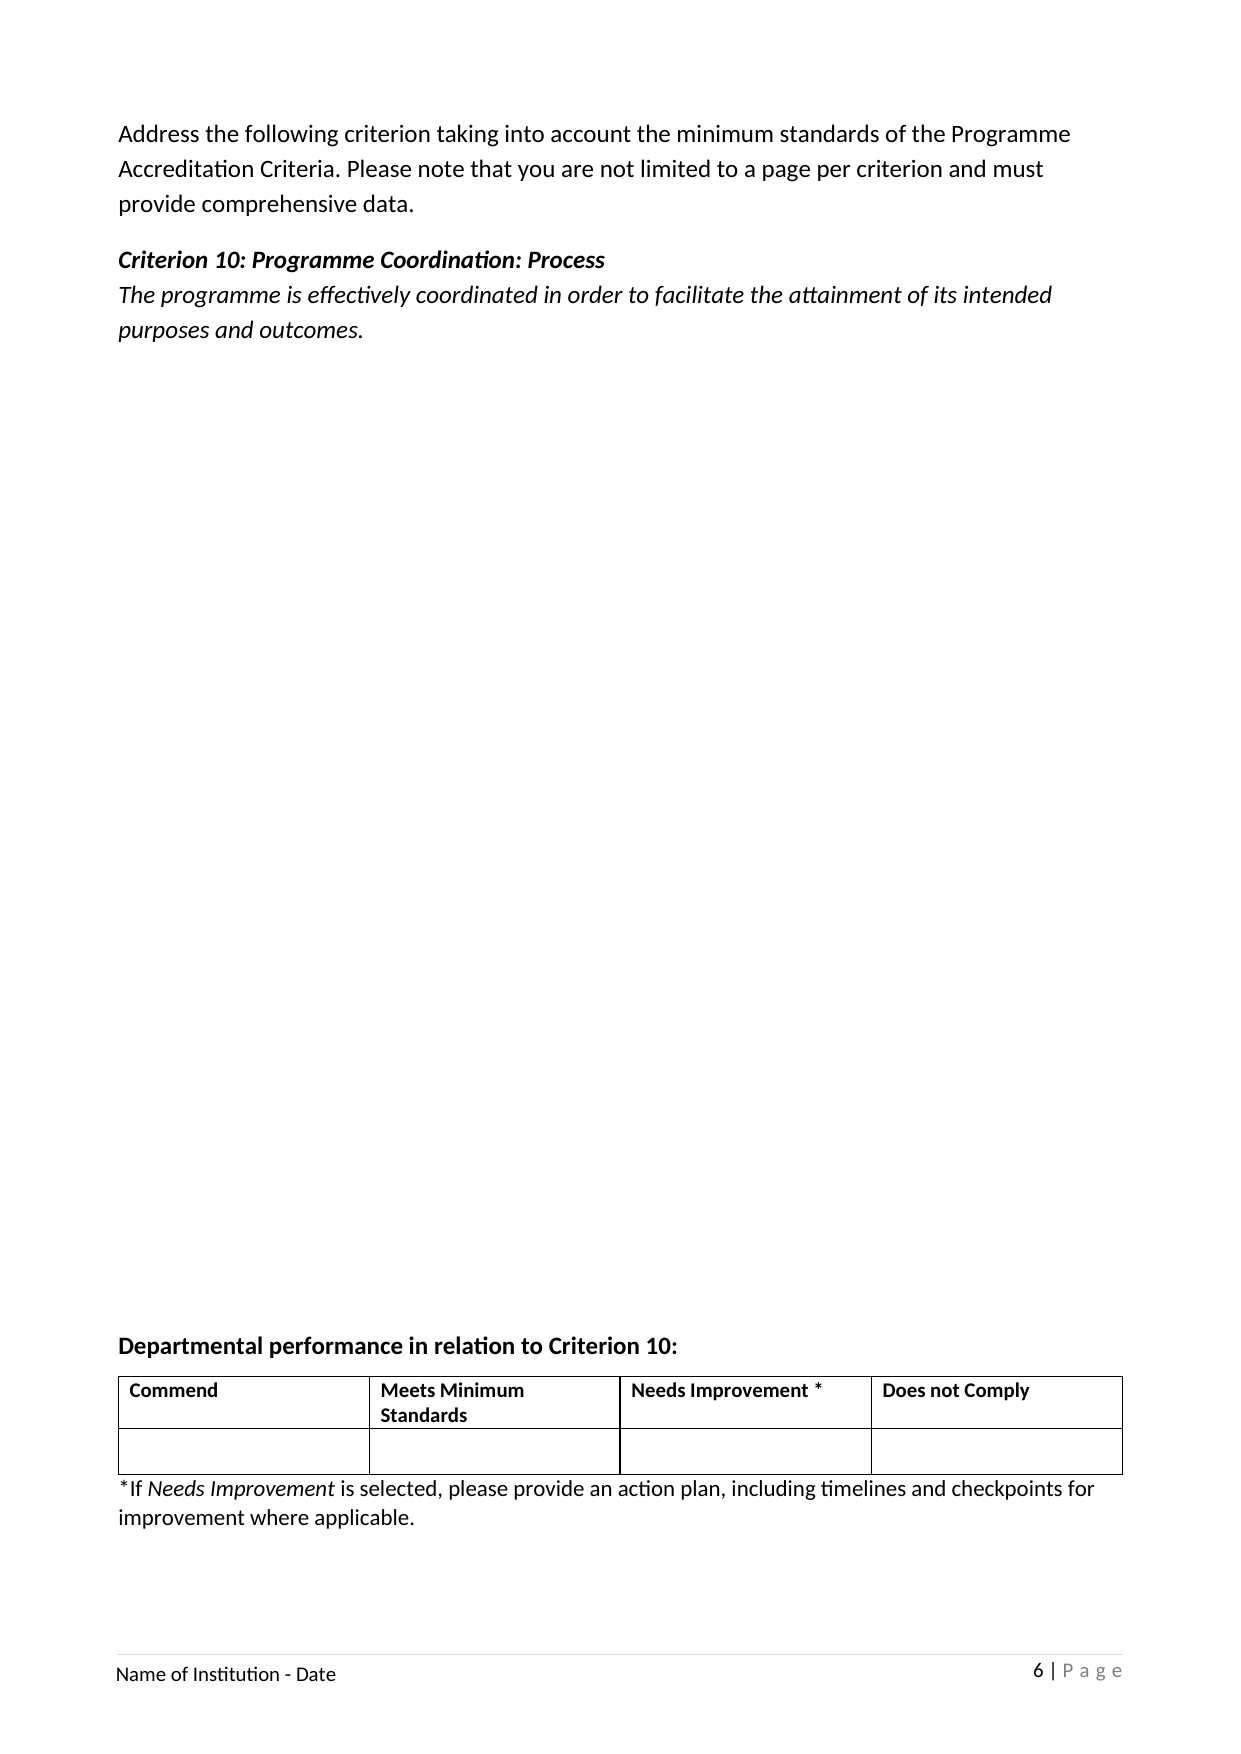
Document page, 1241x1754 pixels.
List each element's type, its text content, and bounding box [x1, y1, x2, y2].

table_cell [621, 1429, 871, 1473]
table_header Needs Improvement * [621, 1377, 871, 1428]
table_cell [872, 1429, 1122, 1473]
table_cell [370, 1429, 619, 1473]
text *If Needs Improvement is selected, please provide an action plan, including timelines and checkpoints for improvement where applicable. [118, 1475, 1122, 1531]
table_header Does not Comply [872, 1377, 1122, 1428]
table_header Meets Minimum Standards [370, 1377, 619, 1428]
text Criterion 10: Programme Coordination: Process The programme is effectively coordinated in order to facilitate the attainment of its intended purposes and outcomes. [118, 244, 1122, 344]
table_cell [119, 1429, 369, 1473]
text Departmental performance in relation to Criterion 10: [118, 1330, 1122, 1361]
text Address the following criterion taking into account the minimum standards of the Programme Accreditation Criteria. Please note that you are not limited to a page per criterion and must provide comprehensive data. [118, 118, 1122, 219]
table_header Commend [119, 1377, 369, 1428]
